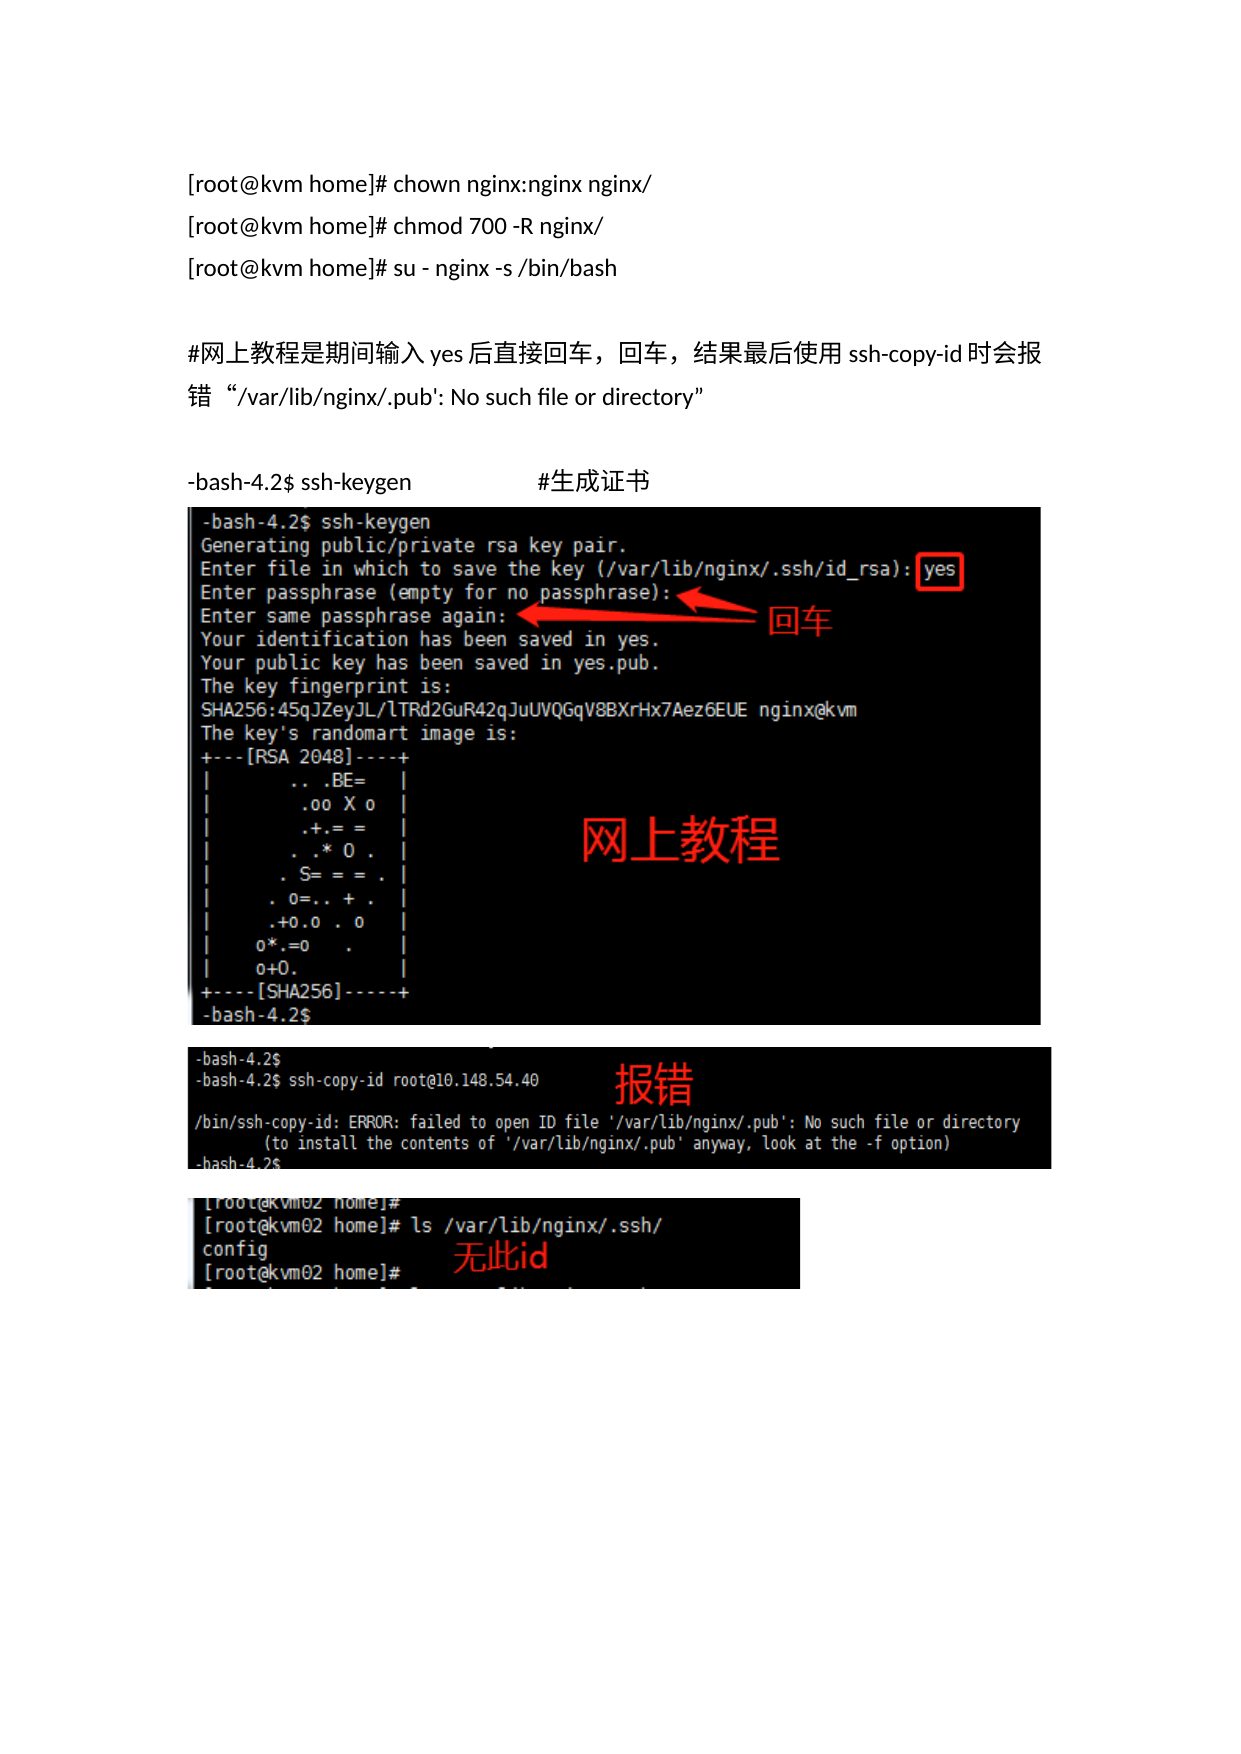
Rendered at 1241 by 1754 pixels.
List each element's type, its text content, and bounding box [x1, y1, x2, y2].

picture [187, 1047, 1052, 1169]
picture [187, 1198, 800, 1289]
text #网上教程是期间输入yes后直接回车，回车，结果最后使用ssh-copy-id时会报错“/var/lib/nginx/.pub': No such file or directory” [187, 332, 1053, 413]
text [root@kvm home]# chmod 700 -R nginx/ [187, 206, 1053, 244]
text [root@kvm home]# chown nginx:nginx nginx/ [187, 164, 1053, 202]
text -bash-4.2$ ssh-keygen #生成证书 [187, 460, 1053, 498]
text [root@kvm home]# su - nginx -s /bin/bash [187, 248, 1053, 286]
picture [187, 507, 1041, 1025]
